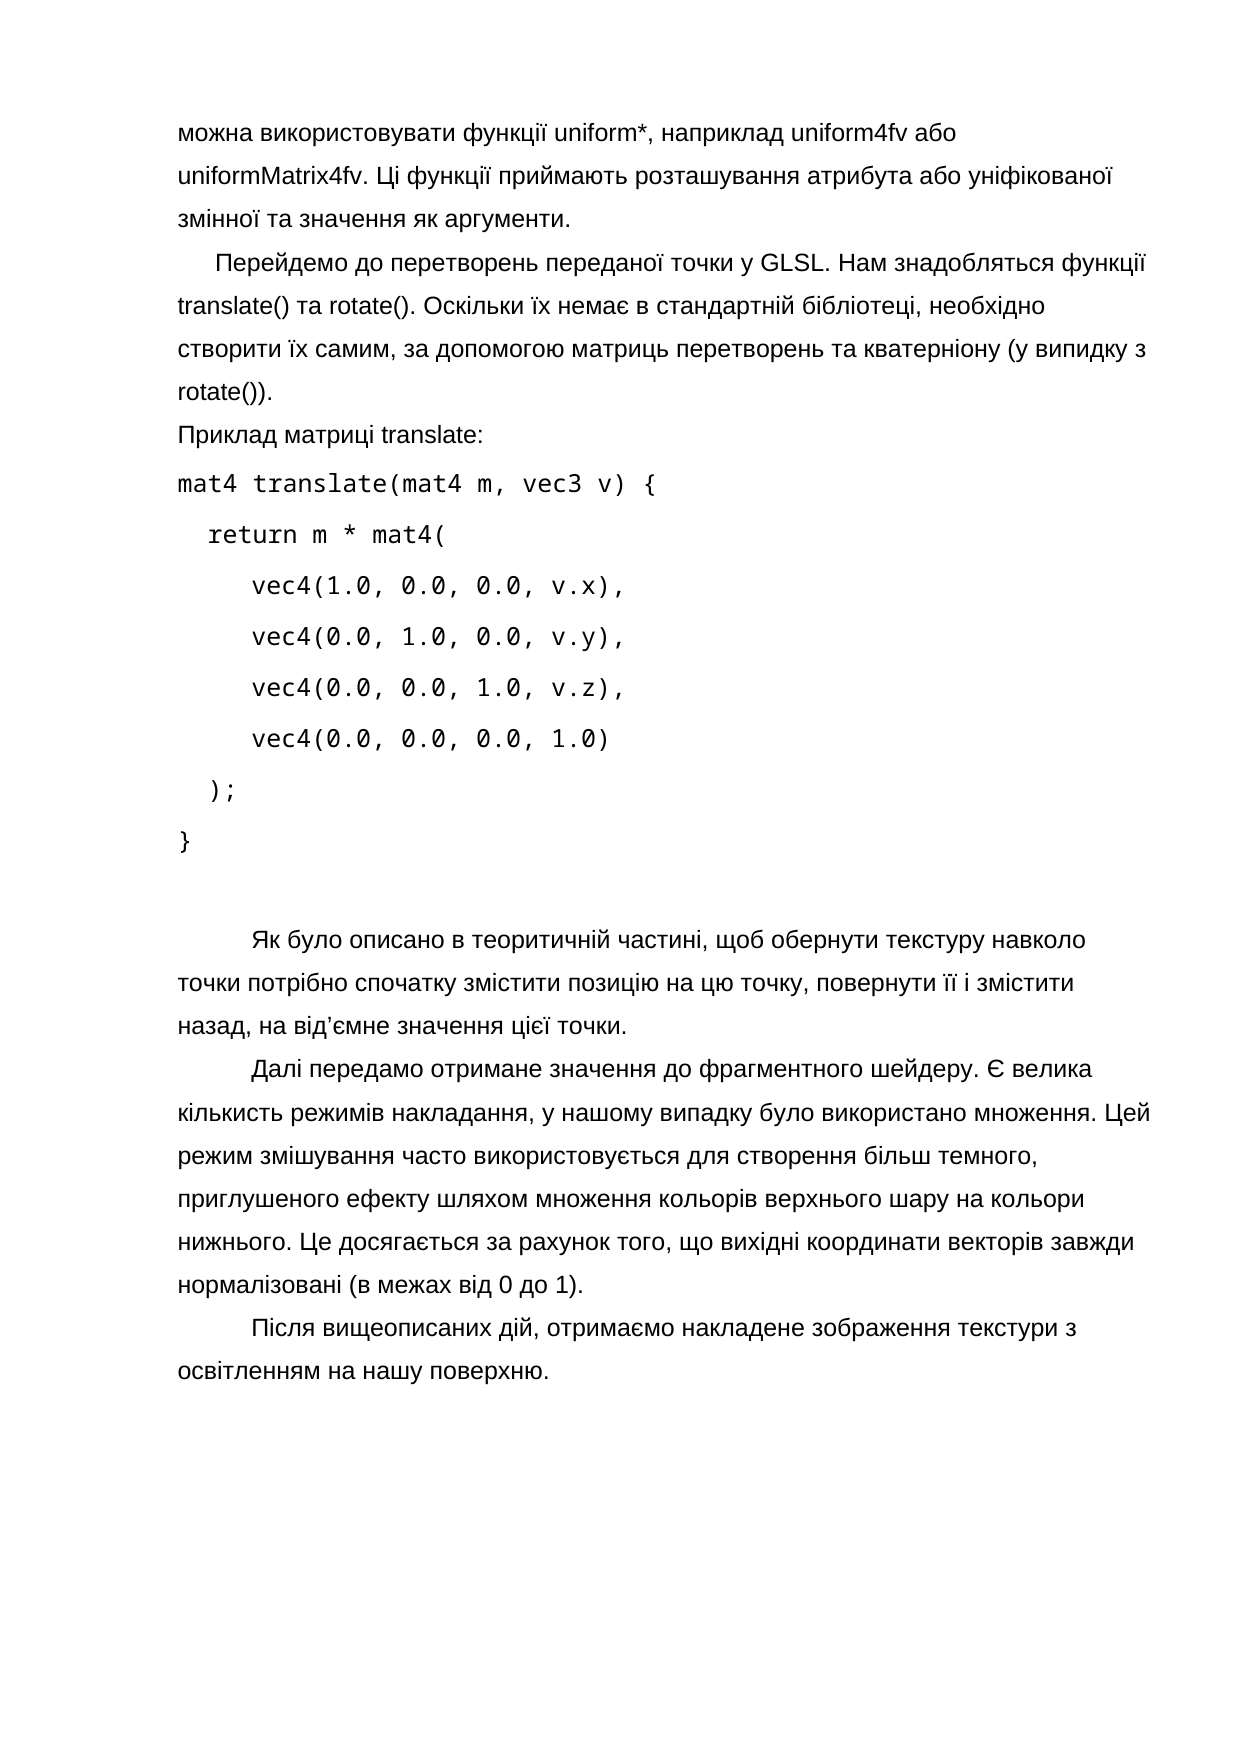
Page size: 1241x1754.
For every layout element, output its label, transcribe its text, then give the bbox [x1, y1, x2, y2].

text return m * mat4( [177, 517, 1152, 551]
text vec4(0.0, 0.0, 1.0, v.z), [177, 670, 1152, 704]
text ); [177, 772, 1152, 806]
text } [177, 823, 1152, 857]
text vec4(1.0, 0.0, 0.0, v.x), [177, 568, 1152, 602]
text vec4(0.0, 1.0, 0.0, v.y), [177, 619, 1152, 653]
text Приклад матриці translate: mat4 translate(mat4 m, vec3 v) { [177, 420, 1152, 500]
text Далі передамо отримане значення до фрагментного шейдеру. Є велика кількисть режимів накладання, у нашому випадку було використано множення. Цей режим змішування часто використовується для створення більш темного, приглушеного ефекту шляхом множення кольорів верхнього шару на кольори нижнього. Це досягається за рахунок того, що вихідні координати векторів завжди нормалізовані (в межах від 0 до 1). [177, 1054, 1152, 1299]
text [177, 118, 1152, 233]
text Як було описано в теоритичній частині, щоб обернути текстуру навколо точки потрібно спочатку змістити позицію на цю точку, повернути її і змістити назад, на від’ємне значення цієї точки. [177, 925, 1152, 1040]
text vec4(0.0, 0.0, 0.0, 1.0) [177, 721, 1152, 755]
text Після вищеописаних дій, отримаємо накладене зображення текстури з освітленням на нашу поверхню. [177, 1313, 1152, 1385]
text Перейдемо до перетворень переданої точки у GLSL. Нам знадобляться функції translate() та rotate(). Оскільки їх немає в стандартній бібліотеці, необхідно створити їх самим, за допомогою матриць перетворень та кватерніону (у випидку з rotate()). [177, 247, 1152, 406]
